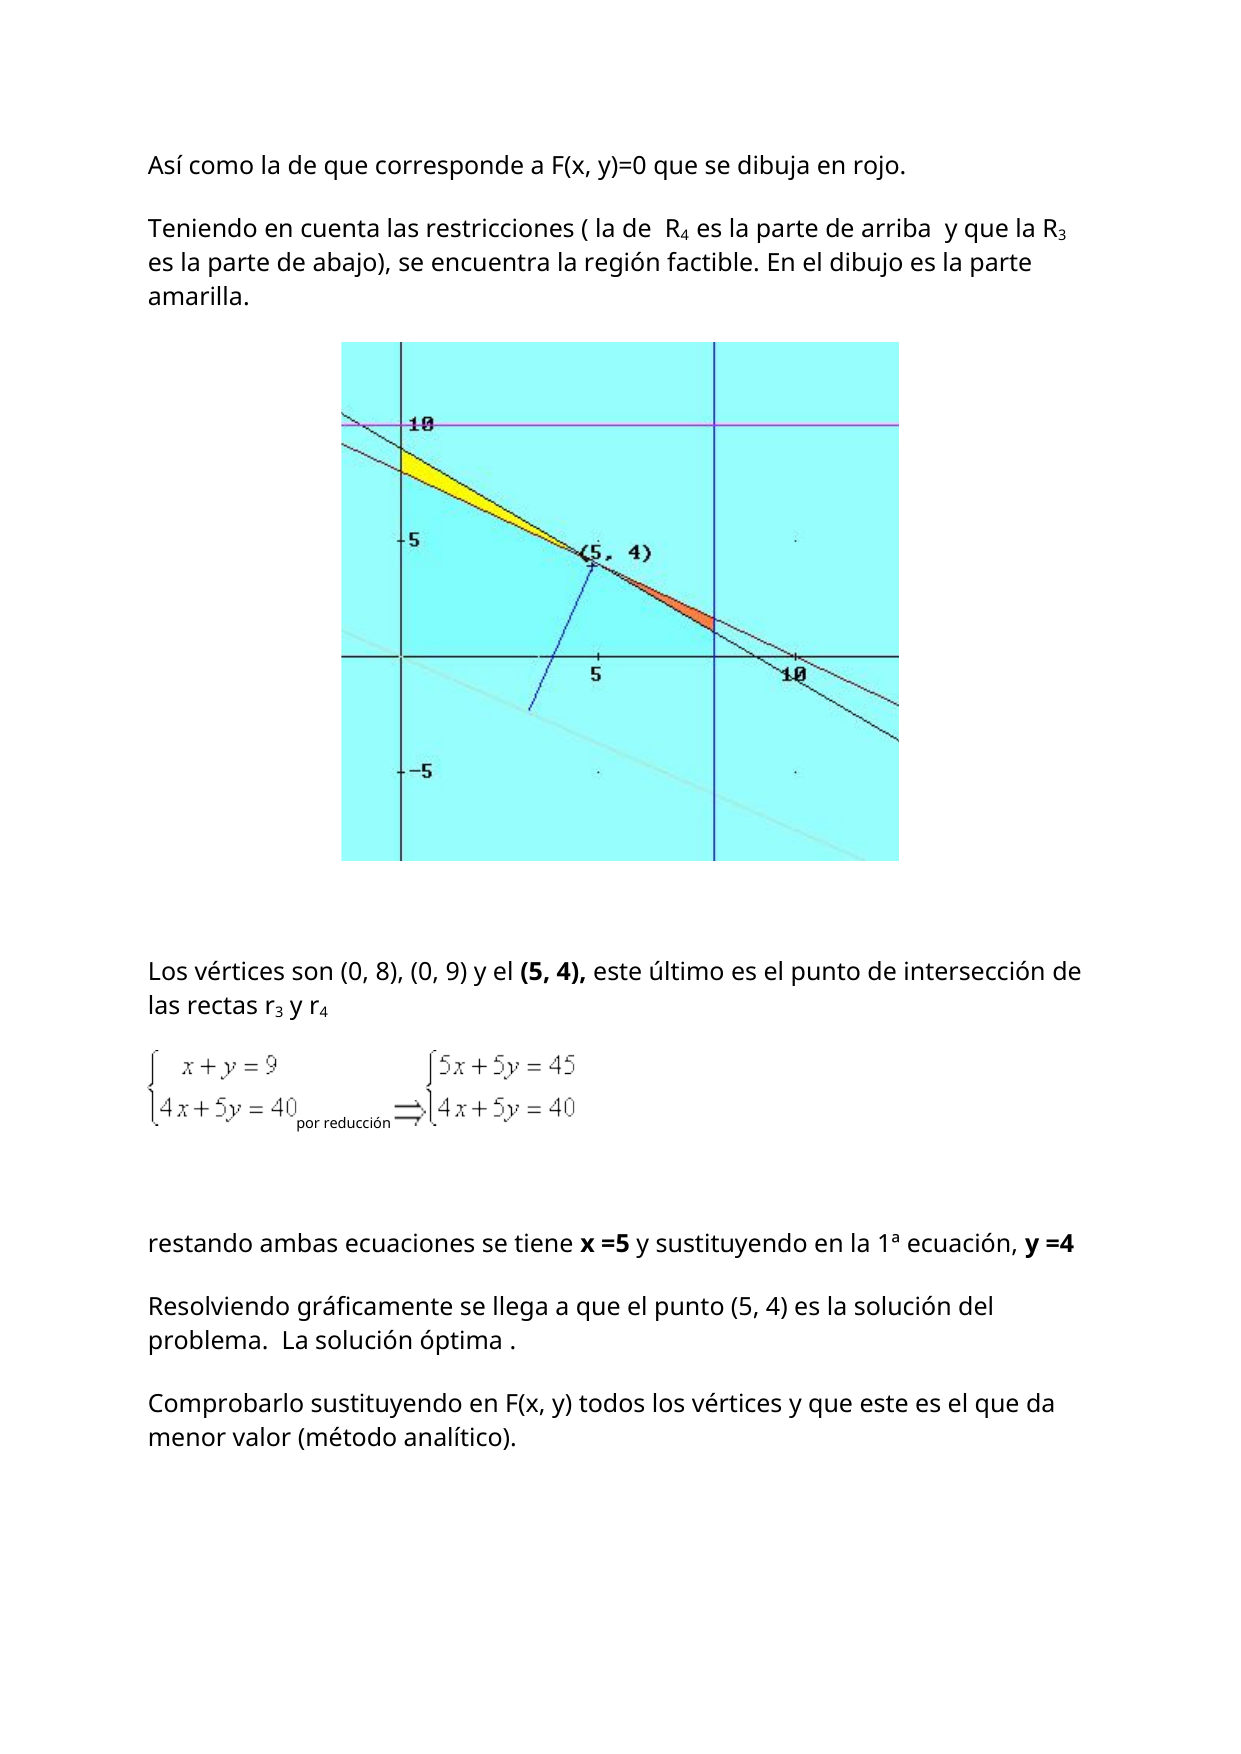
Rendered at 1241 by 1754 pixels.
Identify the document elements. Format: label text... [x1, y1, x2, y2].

picture [394, 1050, 575, 1126]
picture [341, 342, 899, 861]
text Así como la de que corresponde a F(x, y)=0 que se dibuja en rojo. [148, 148, 1093, 182]
text Teniendo en cuenta las restricciones ( la de R4 es la parte de arriba y que la R3 es la parte de abajo), se encuentra la región factible. En el dibujo es la parte amarilla. [148, 211, 1093, 313]
text restando ambas ecuaciones se tiene x =5 y sustituyendo en la 1ª ecuación, y =4 [148, 1225, 1093, 1259]
text Resolviendo gráficamente se llega a que el punto (5, 4) es la solución del problema. La solución óptima . [148, 1288, 1093, 1357]
text Los vértices son (0, 8), (0, 9) y el (5, 4), este último es el punto de intersección de las rectas r3 y r4 [148, 953, 1093, 1021]
picture [147, 1050, 297, 1126]
text Comprobarlo sustituyendo en F(x, y) todos los vértices y que este es el que da menor valor (método analítico). [148, 1386, 1093, 1454]
